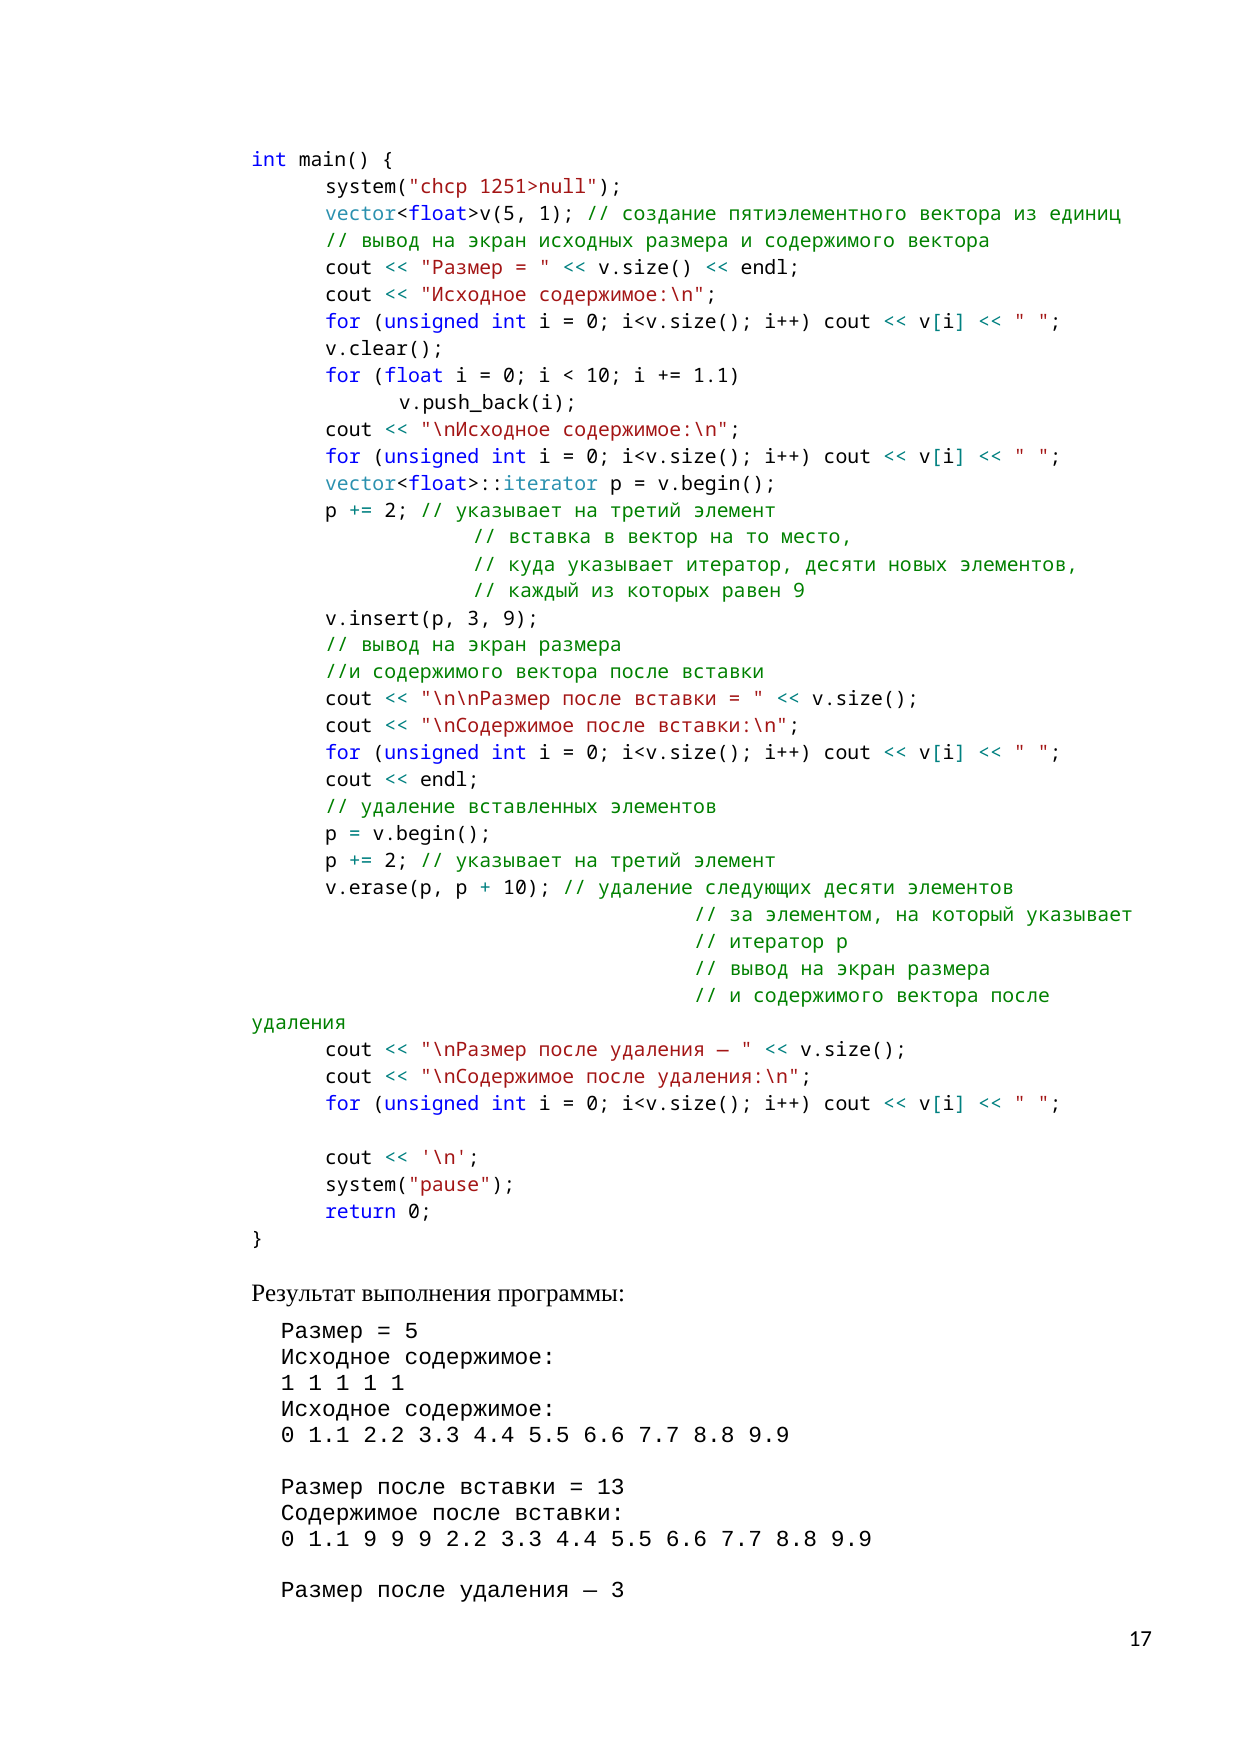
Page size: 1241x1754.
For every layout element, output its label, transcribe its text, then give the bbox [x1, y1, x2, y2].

text Содержимое после вставки: [281, 1501, 1152, 1527]
text for (unsigned int i = 0; i<v.size(); i++) cout << v[i] << " "; [251, 1089, 1152, 1116]
text cout << "\nСодержимое после удаления:\n"; [251, 1062, 1152, 1089]
text Исходное содержимое: [281, 1345, 1152, 1371]
text // удаление вставленных элементов [251, 793, 1152, 819]
text // каждый из которых равен 9 [251, 577, 1152, 604]
text Исходное содержимое: [281, 1397, 1152, 1423]
text vector<float>::iterator p = v.begin(); [251, 469, 1152, 496]
text cout << '\n'; [251, 1143, 1152, 1170]
text // куда указывает итератор, десяти новых элементов, [251, 550, 1152, 577]
text // вывод на экран исходных размера и содержимого вектора [251, 226, 1152, 253]
text cout << "Исходное содержимое:\n"; [251, 280, 1152, 307]
text int main() { [251, 145, 1152, 172]
text for (unsigned int i = 0; i<v.size(); i++) cout << v[i] << " "; [251, 307, 1152, 334]
text vector<float>v(5, 1); // создание пятиэлементного вектора из единиц [251, 199, 1152, 226]
text // вывод на экран размера [251, 954, 1152, 981]
text v.clear(); [251, 334, 1152, 361]
text 1 1 1 1 1 [281, 1371, 1152, 1397]
text Результат выполнения программы: [177, 1278, 1152, 1307]
text cout << "\nСодержимое после вставки:\n"; [251, 712, 1152, 739]
text } [251, 1224, 1152, 1251]
text //и содержимого вектора после вставки [251, 658, 1152, 685]
text cout << "\nИсходное содержимое:\n"; [251, 415, 1152, 442]
text system("chcp 1251>null"); [251, 172, 1152, 199]
text p += 2; // указывает на третий элемент [251, 847, 1152, 873]
text // за элементом, на который указывает [251, 901, 1152, 927]
text Размер = 5 [281, 1319, 1152, 1345]
text cout << "\n\nРазмер после вставки = " << v.size(); [251, 685, 1152, 712]
text Размер после вставки = 13 [281, 1475, 1152, 1501]
text v.insert(p, 3, 9); [251, 604, 1152, 631]
text // итератор р [251, 927, 1152, 954]
text return 0; [251, 1197, 1152, 1224]
text for (unsigned int i = 0; i<v.size(); i++) cout << v[i] << " "; [251, 739, 1152, 766]
text p += 2; // указывает на третий элемент [251, 496, 1152, 523]
text v.push_back(i); [251, 388, 1152, 415]
text cout << endl; [251, 766, 1152, 793]
text // и содержимого вектора после удаления [251, 981, 1152, 1035]
text for (float i = 0; i < 10; i += 1.1) [251, 361, 1152, 388]
text v.erase(p, p + 10); // удаление следующих десяти элементов [251, 873, 1152, 901]
text // вывод на экран размера [251, 631, 1152, 658]
text cout << "\nРазмер после удаления — " << v.size(); [251, 1035, 1152, 1062]
text p = v.begin(); [251, 819, 1152, 847]
text Размер после удаления — 3 [281, 1579, 1152, 1605]
text for (unsigned int i = 0; i<v.size(); i++) cout << v[i] << " "; [251, 442, 1152, 469]
text 0 1.1 9 9 9 2.2 3.3 4.4 5.5 6.6 7.7 8.8 9.9 [281, 1527, 1152, 1553]
text system("pause"); [251, 1170, 1152, 1197]
text cout << "Размер = " << v.size() << endl; [251, 253, 1152, 280]
text // вставка в вектор на то место, [251, 523, 1152, 550]
text 0 1.1 2.2 3.3 4.4 5.5 6.6 7.7 8.8 9.9 [281, 1423, 1152, 1449]
